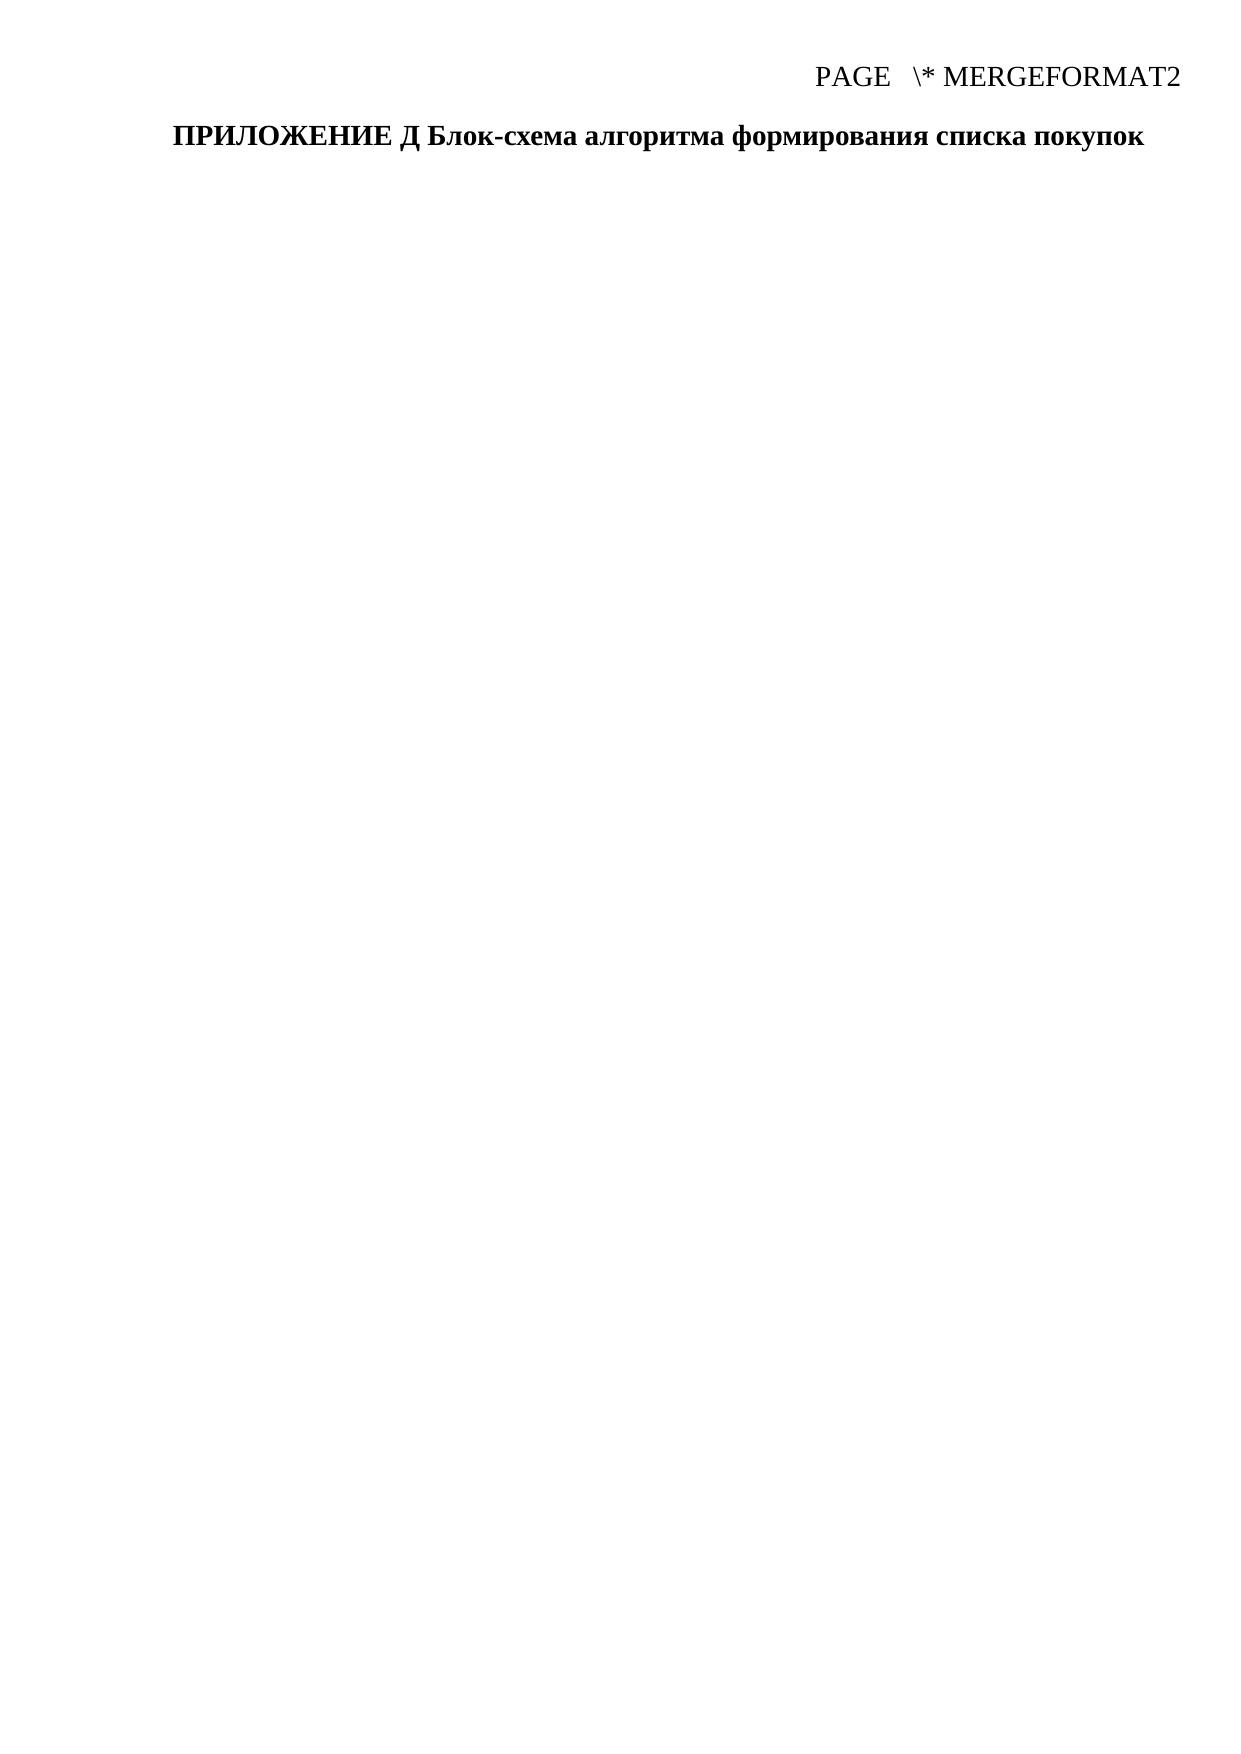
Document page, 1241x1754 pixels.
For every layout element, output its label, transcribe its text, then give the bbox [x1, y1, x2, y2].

list ПРИЛОЖЕНИЕ Д Блок-схема алгоритма формирования списка покупок [136, 118, 1181, 152]
